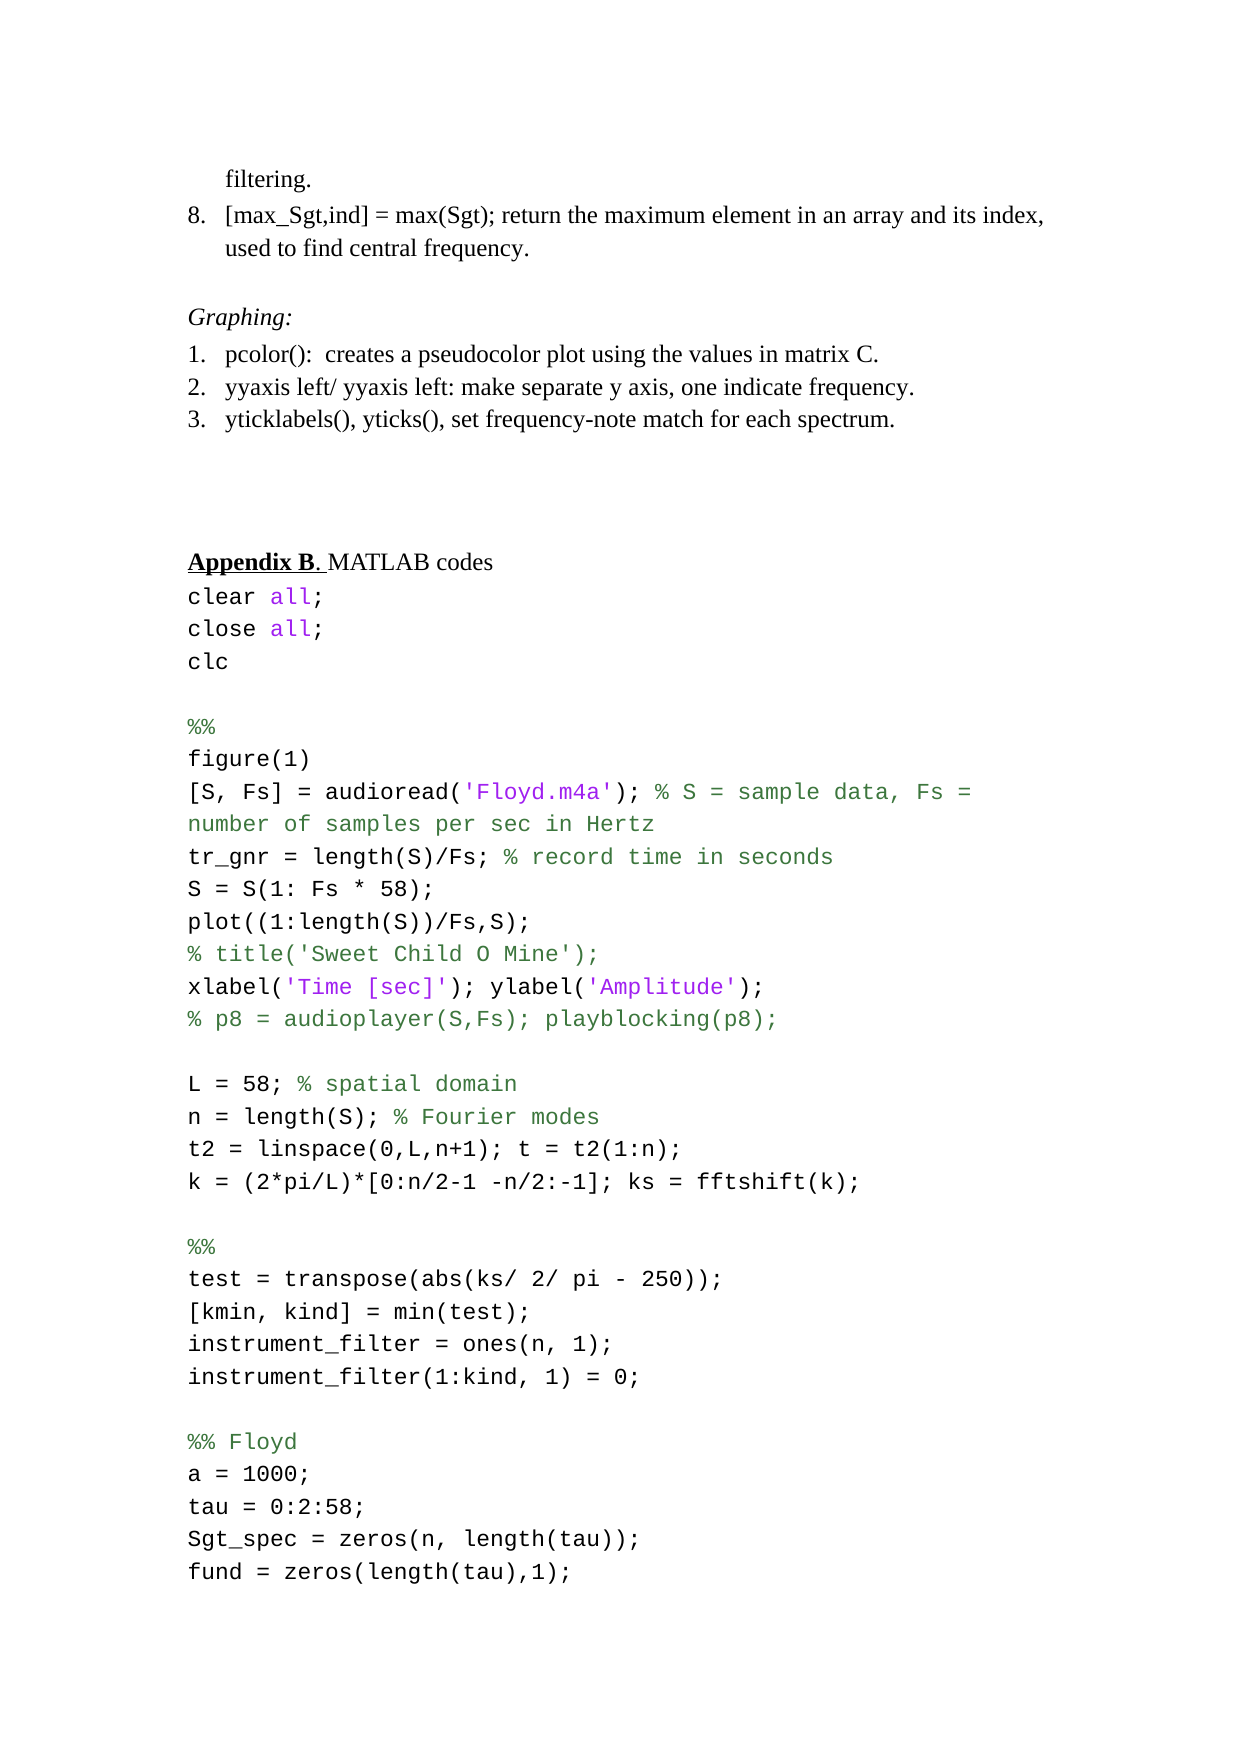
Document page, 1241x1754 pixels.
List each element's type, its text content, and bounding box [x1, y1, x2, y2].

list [187, 162, 1053, 194]
text Graphing: [187, 301, 1053, 333]
text a = 1000; [187, 1459, 1053, 1492]
text clc [187, 647, 1053, 679]
text L = 58; % spatial domain [187, 1069, 1053, 1102]
text instrument_filter(1:kind, 1) = 0; [187, 1362, 1053, 1394]
text S = S(1: Fs * 58); [187, 874, 1053, 907]
text n = length(S); % Fourier modes [187, 1102, 1053, 1134]
text %% Floyd [187, 1427, 1053, 1459]
list yticklabels(), yticks(), set frequency-note match for each spectrum. [187, 402, 1053, 435]
text k = (2*pi/L)*[0:n/2-1 -n/2:-1]; ks = fftshift(k); [187, 1167, 1053, 1199]
text Appendix B. MATLAB codes [187, 545, 1053, 578]
text Sgt_spec = zeros(n, length(tau)); [187, 1524, 1053, 1557]
text %% [187, 712, 1053, 744]
text tau = 0:2:58; [187, 1492, 1053, 1524]
text clear all; [187, 582, 1053, 614]
list yyaxis left/ yyaxis left: make separate y axis, one indicate frequency. [187, 370, 1053, 402]
text figure(1) [187, 744, 1053, 777]
text [S, Fs] = audioread('Floyd.m4a'); % S = sample data, Fs = number of samples per sec in Hertz [187, 777, 1053, 842]
text instrument_filter = ones(n, 1); [187, 1329, 1053, 1362]
list pcolor(): creates a pseudocolor plot using the values in matrix C. [187, 337, 1053, 370]
text % p8 = audioplayer(S,Fs); playblocking(p8); [187, 1004, 1053, 1037]
text xlabel('Time [sec]'); ylabel('Amplitude'); [187, 972, 1053, 1004]
list [max_Sgt,ind] = max(Sgt); return the maximum element in an array and its index, used to find central frequency. [187, 199, 1053, 264]
text close all; [187, 614, 1053, 647]
text t2 = linspace(0,L,n+1); t = t2(1:n); [187, 1134, 1053, 1167]
text fund = zeros(length(tau),1); [187, 1557, 1053, 1589]
text plot((1:length(S))/Fs,S); [187, 907, 1053, 939]
text [kmin, kind] = min(test); [187, 1297, 1053, 1329]
text tr_gnr = length(S)/Fs; % record time in seconds [187, 842, 1053, 874]
text test = transpose(abs(ks/ 2/ pi - 250)); [187, 1264, 1053, 1297]
text % title('Sweet Child O Mine'); [187, 939, 1053, 972]
text %% [187, 1232, 1053, 1264]
